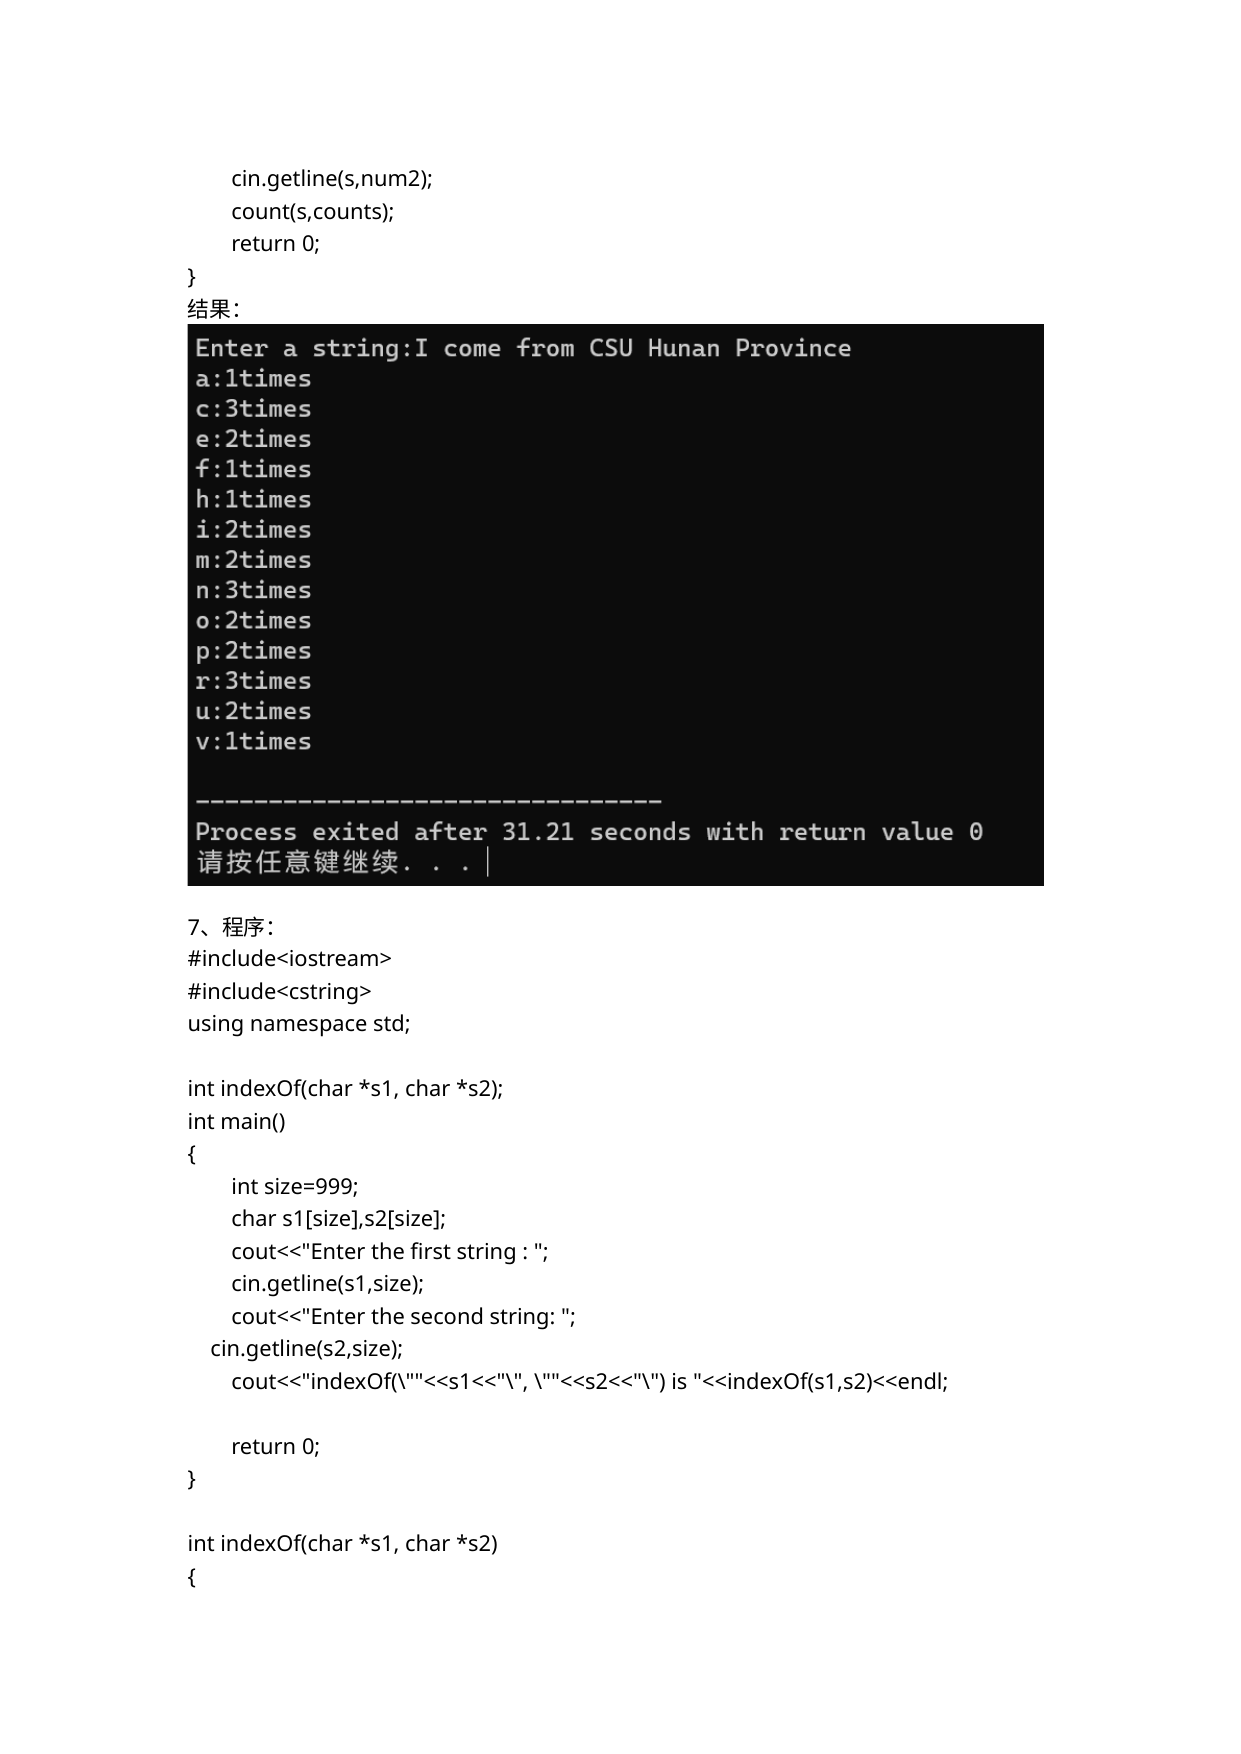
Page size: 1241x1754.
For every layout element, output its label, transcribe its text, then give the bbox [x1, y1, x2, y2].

text cout<<"Enter the first string : "; [187, 1234, 1053, 1267]
text { [187, 1137, 1053, 1169]
text } [187, 1462, 1053, 1494]
text int main() [187, 1104, 1053, 1137]
text } [187, 259, 1053, 292]
text using namespace std; [187, 1007, 1053, 1039]
text #include<iostream> [187, 942, 1053, 974]
text 7、程序： [187, 909, 1053, 942]
text int indexOf(char *s1, char *s2) [187, 1527, 1053, 1559]
text return 0; [187, 227, 1053, 259]
text 结果： [187, 292, 1053, 324]
text cin.getline(s2,size); [187, 1332, 1053, 1364]
picture [187, 324, 1044, 886]
text cin.getline(s1,size); [187, 1267, 1053, 1299]
text count(s,counts); [187, 194, 1053, 227]
text char s1[size],s2[size]; [187, 1202, 1053, 1234]
text cout<<"Enter the second string: "; [187, 1299, 1053, 1332]
text { [187, 1559, 1053, 1592]
text cin.getline(s,num2); [187, 162, 1053, 194]
text int size=999; [187, 1169, 1053, 1202]
text return 0; [187, 1429, 1053, 1462]
text int indexOf(char *s1, char *s2); [187, 1072, 1053, 1104]
text #include<cstring> [187, 974, 1053, 1007]
text cout<<"indexOf(\""<<s1<<"\", \""<<s2<<"\") is "<<indexOf(s1,s2)<<endl; [187, 1364, 1053, 1397]
